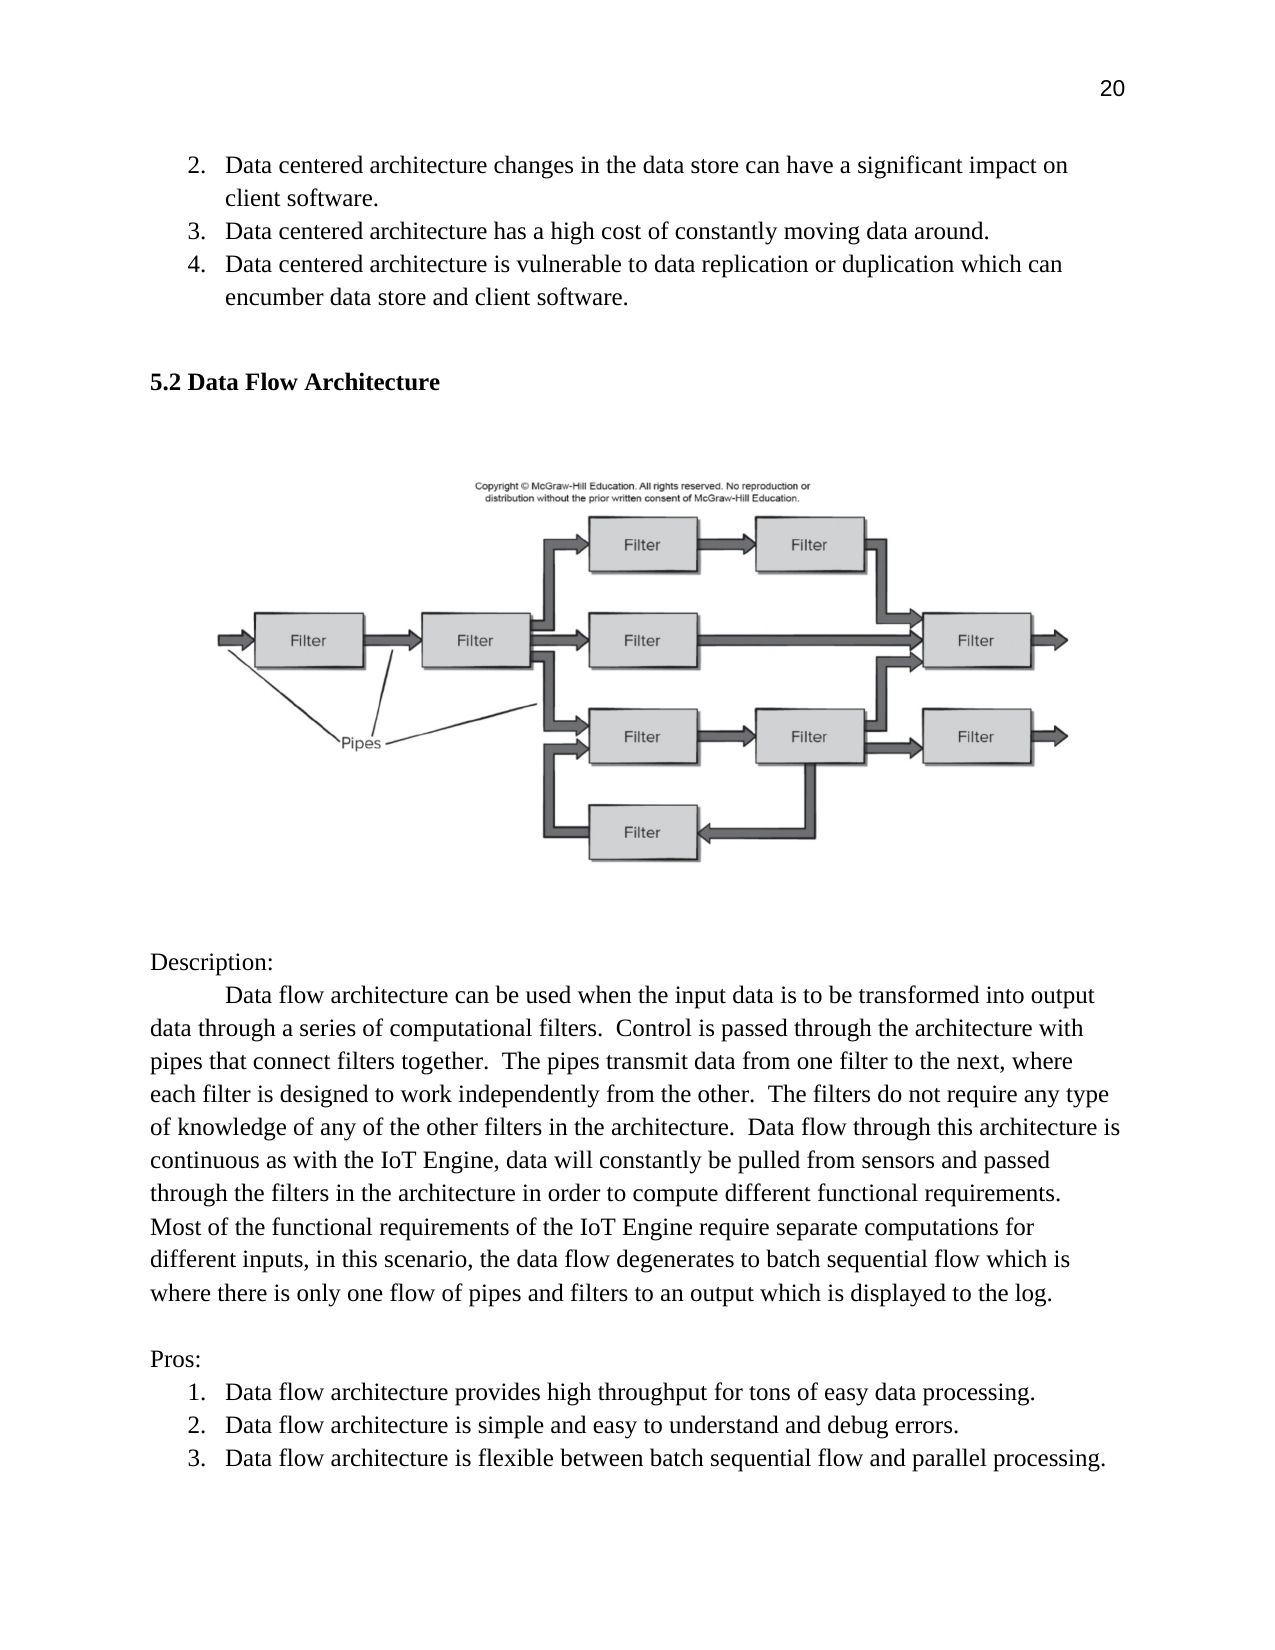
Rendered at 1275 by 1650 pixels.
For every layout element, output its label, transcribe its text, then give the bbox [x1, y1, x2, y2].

picture [150, 414, 1125, 944]
subtitle 5.2 Data Flow Architecture [150, 367, 1125, 396]
list Data flow architecture is simple and easy to understand and debug errors. [187, 1410, 1125, 1438]
text Pros: [150, 1344, 1125, 1372]
list Data flow architecture is flexible between batch sequential flow and parallel processing. [187, 1443, 1125, 1471]
text Description: [150, 947, 1125, 976]
text Data flow architecture can be used when the input data is to be transformed into output data through a series of computational filters. Control is passed through the architecture with pipes that connect filters together. The pipes transmit data from one filter to the next, where each filter is designed to work independently from the other. The filters do not require any type of knowledge of any of the other filters in the architecture. Data flow through this architecture is continuous as with the IoT Engine, data will constantly be pulled from sensors and passed through the filters in the architecture in order to compute different functional requirements. Most of the functional requirements of the IoT Engine require separate computations for different inputs, in this scenario, the data flow degenerates to batch sequential flow which is where there is only one flow of pipes and filters to an output which is displayed to the log. [150, 980, 1125, 1306]
list Data centered architecture has a high cost of constantly moving data around. [187, 216, 1125, 245]
list Data centered architecture changes in the data store can have a significant impact on client software. [187, 150, 1125, 212]
list Data flow architecture provides high throughput for tons of easy data processing. [187, 1377, 1125, 1405]
list Data centered architecture is vulnerable to data replication or duplication which can encumber data store and client software. [187, 249, 1125, 311]
